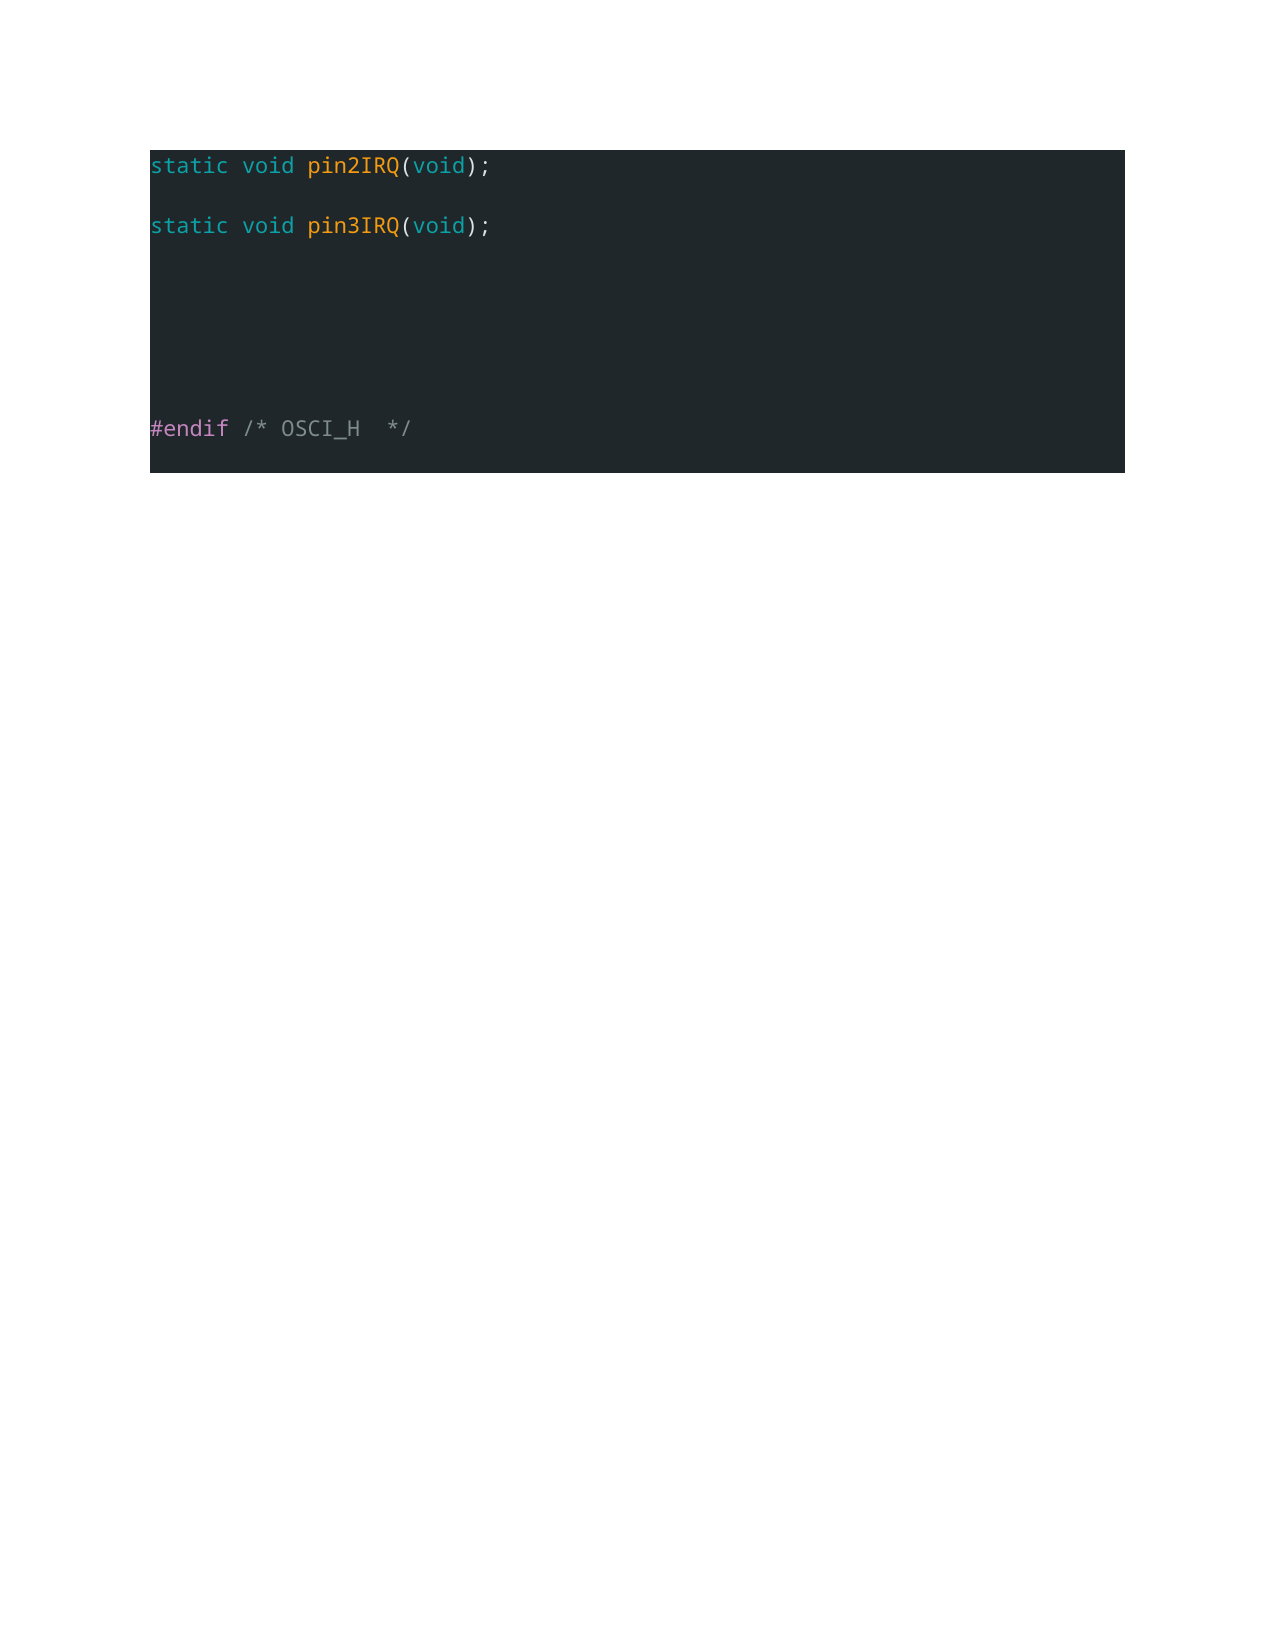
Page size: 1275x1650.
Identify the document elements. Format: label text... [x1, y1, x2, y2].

text #endif /* OSCI_H */ [150, 413, 1125, 443]
text static void pin3IRQ(void); [150, 209, 1125, 239]
text static void pin2IRQ(void); [150, 150, 1125, 180]
